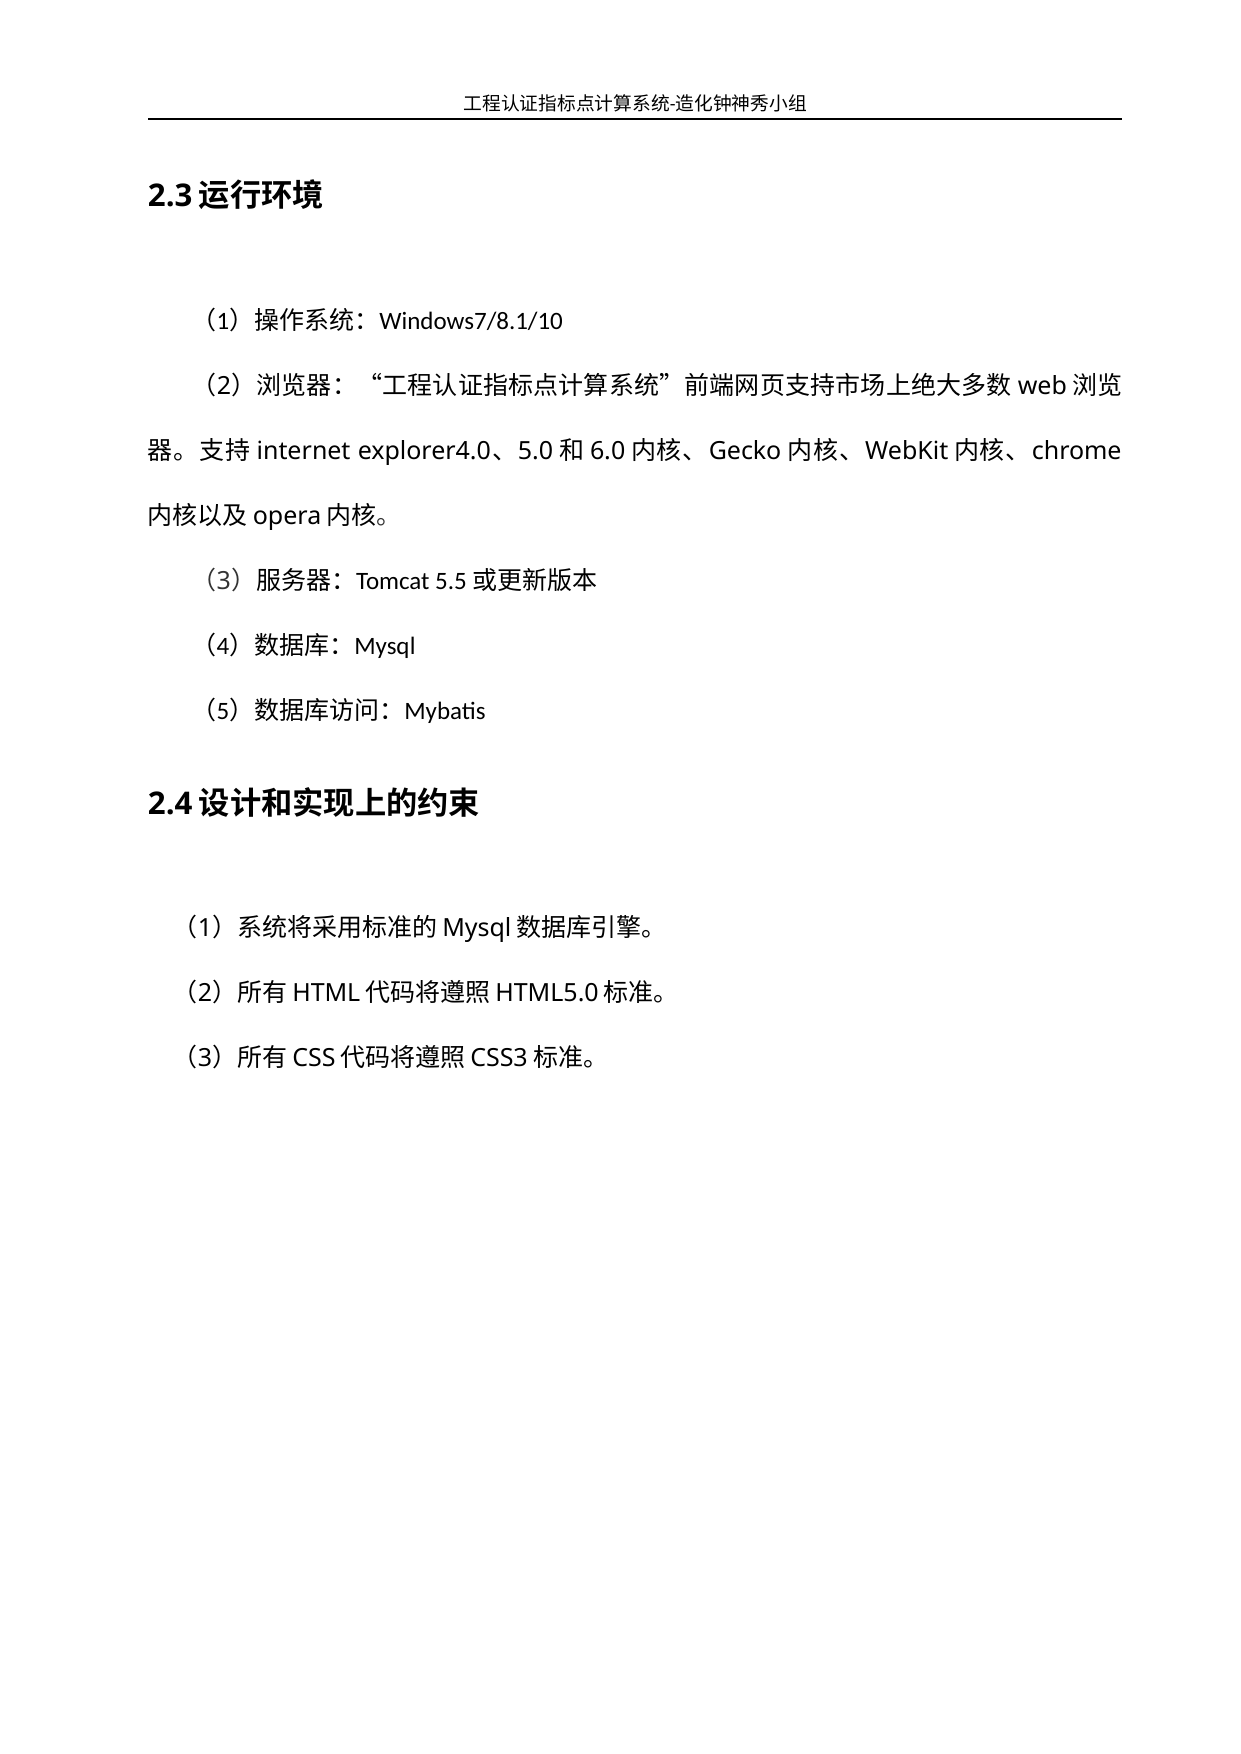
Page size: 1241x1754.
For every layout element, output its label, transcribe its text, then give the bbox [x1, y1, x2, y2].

subtitle 2.3运行环境 [148, 161, 1122, 226]
text （1）系统将采用标准的Mysql数据库引擎。 [148, 893, 1122, 958]
text （3）服务器：Tomcat 5.5 或更新版本 [148, 546, 1122, 611]
text （1）操作系统：Windows7/8.1/10 [148, 286, 1122, 351]
text （4）数据库：Mysql [148, 611, 1122, 676]
text （5）数据库访问：Mybatis [148, 676, 1122, 741]
text （3）所有CSS代码将遵照CSS3标准。 [148, 1023, 1122, 1088]
text （2）所有HTML代码将遵照HTML5.0标准。 [148, 958, 1122, 1023]
text （2）浏览器：“工程认证指标点计算系统”前端网页支持市场上绝大多数web浏览器。支持internet explorer4.0、5.0和6.0内核、Gecko内核、WebKit内核、chrome内核以及opera内核。 [148, 351, 1122, 546]
subtitle 2.4设计和实现上的约束 [148, 768, 1122, 833]
